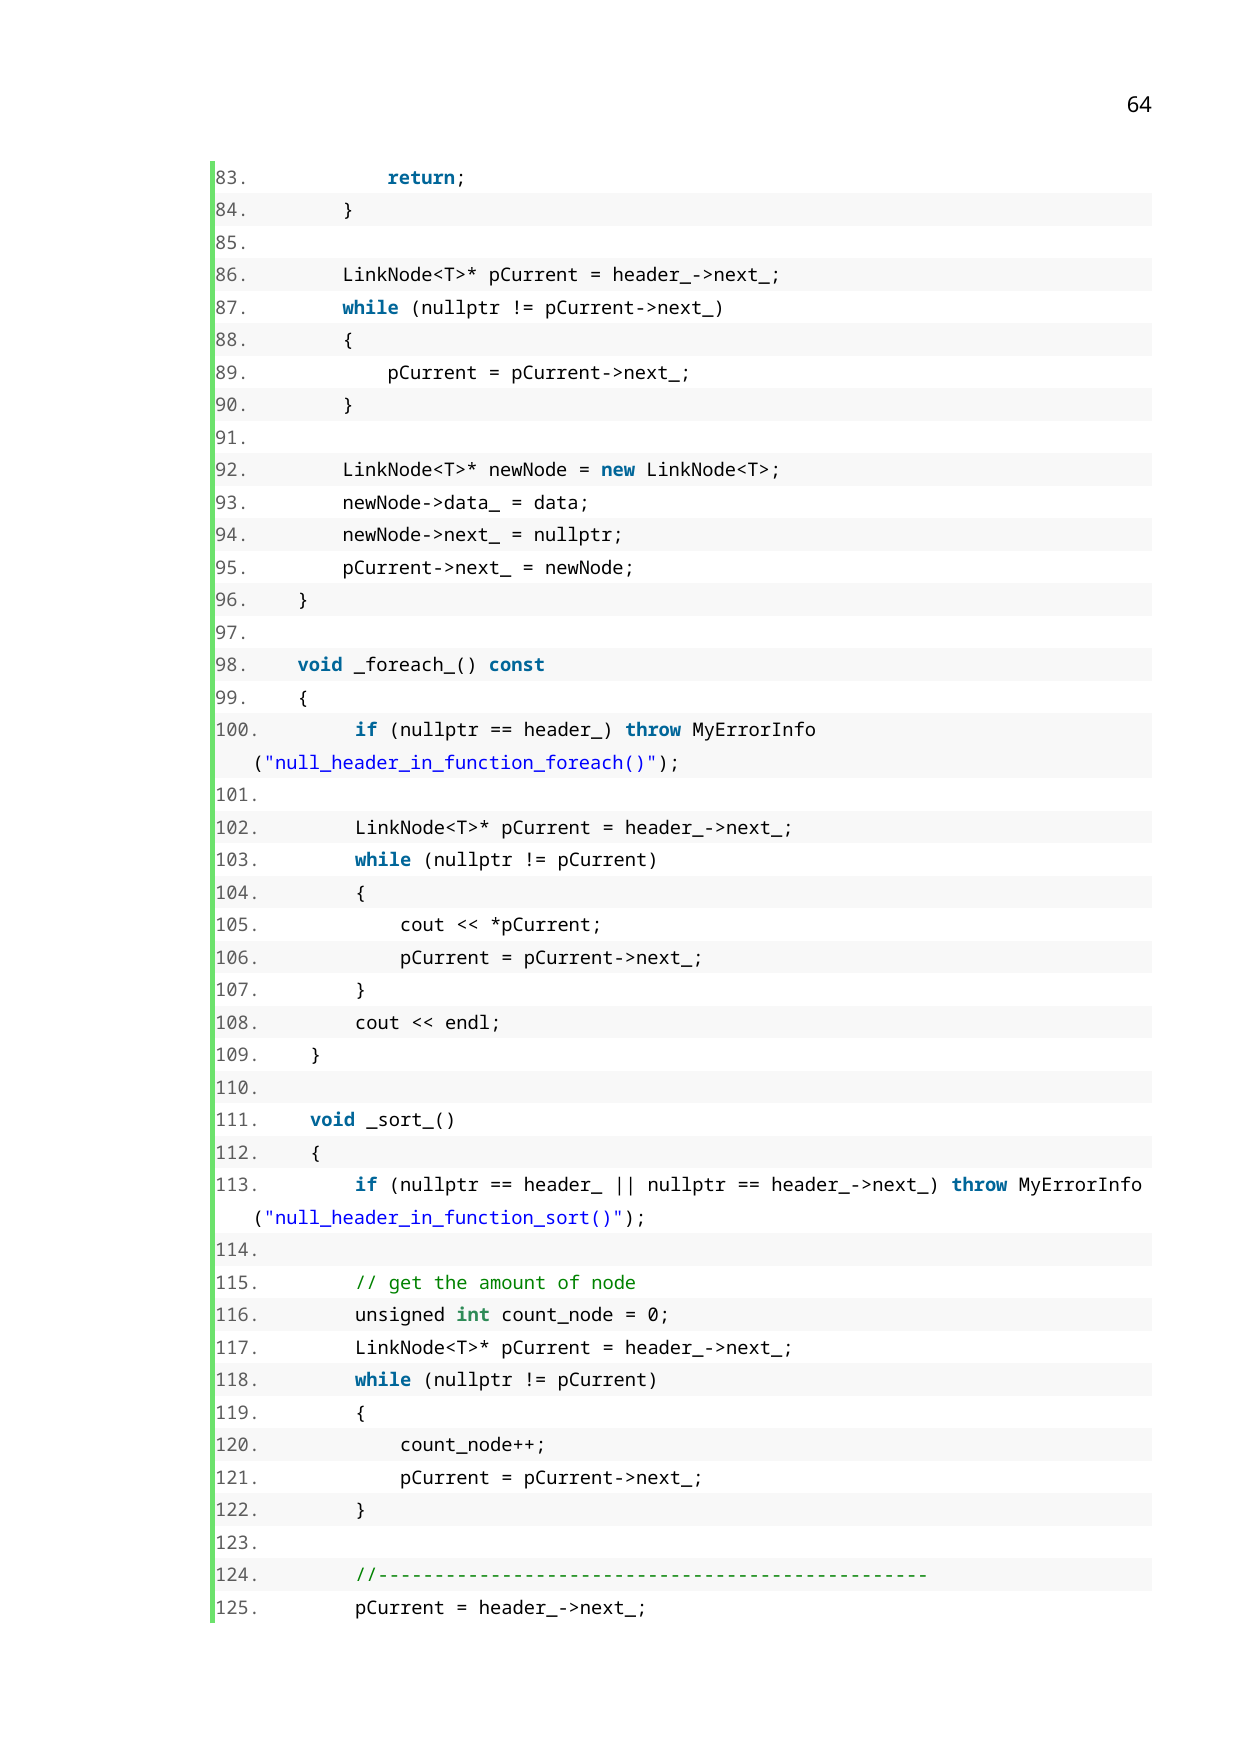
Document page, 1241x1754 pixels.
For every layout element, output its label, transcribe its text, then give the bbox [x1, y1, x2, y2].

list LinkNode<T>* pCurrent = header_->next_; [215, 258, 1152, 291]
list while (nullptr != pCurrent) [215, 1363, 1152, 1396]
list if (nullptr == header_ || nullptr == header_->next_) throw MyErrorInfo("null_header_in_function_sort()"); [215, 1168, 1152, 1233]
list return; [215, 161, 1152, 193]
list while (nullptr != pCurrent->next_) [215, 291, 1152, 323]
list newNode->next_ = nullptr; [215, 518, 1152, 551]
list if (nullptr == header_) throw MyErrorInfo("null_header_in_function_foreach()"); [215, 713, 1152, 778]
list pCurrent = header_->next_; [215, 1591, 1152, 1623]
list { [215, 323, 1152, 356]
list } [215, 583, 1152, 616]
list unsigned int count_node = 0; [215, 1298, 1152, 1331]
list // get the amount of node [215, 1266, 1152, 1298]
list } [215, 388, 1152, 421]
list } [215, 193, 1152, 226]
list newNode->data_ = data; [215, 486, 1152, 518]
list { [215, 876, 1152, 908]
list } [215, 1493, 1152, 1526]
list { [215, 681, 1152, 713]
list pCurrent = pCurrent->next_; [215, 356, 1152, 388]
list { [215, 1396, 1152, 1428]
list } [215, 1038, 1152, 1071]
list cout << endl; [215, 1006, 1152, 1038]
list cout << *pCurrent; [215, 908, 1152, 941]
list //------------------------------------------------- [215, 1558, 1152, 1591]
list LinkNode<T>* pCurrent = header_->next_; [215, 1331, 1152, 1363]
list void _foreach_() const [215, 648, 1152, 681]
list { [215, 1136, 1152, 1168]
list LinkNode<T>* newNode = new LinkNode<T>; [215, 453, 1152, 486]
list count_node++; [215, 1428, 1152, 1461]
list void _sort_() [215, 1103, 1152, 1136]
list pCurrent->next_ = newNode; [215, 551, 1152, 583]
list while (nullptr != pCurrent) [215, 843, 1152, 876]
list pCurrent = pCurrent->next_; [215, 1461, 1152, 1493]
list LinkNode<T>* pCurrent = header_->next_; [215, 811, 1152, 843]
list pCurrent = pCurrent->next_; [215, 941, 1152, 973]
list } [215, 973, 1152, 1006]
